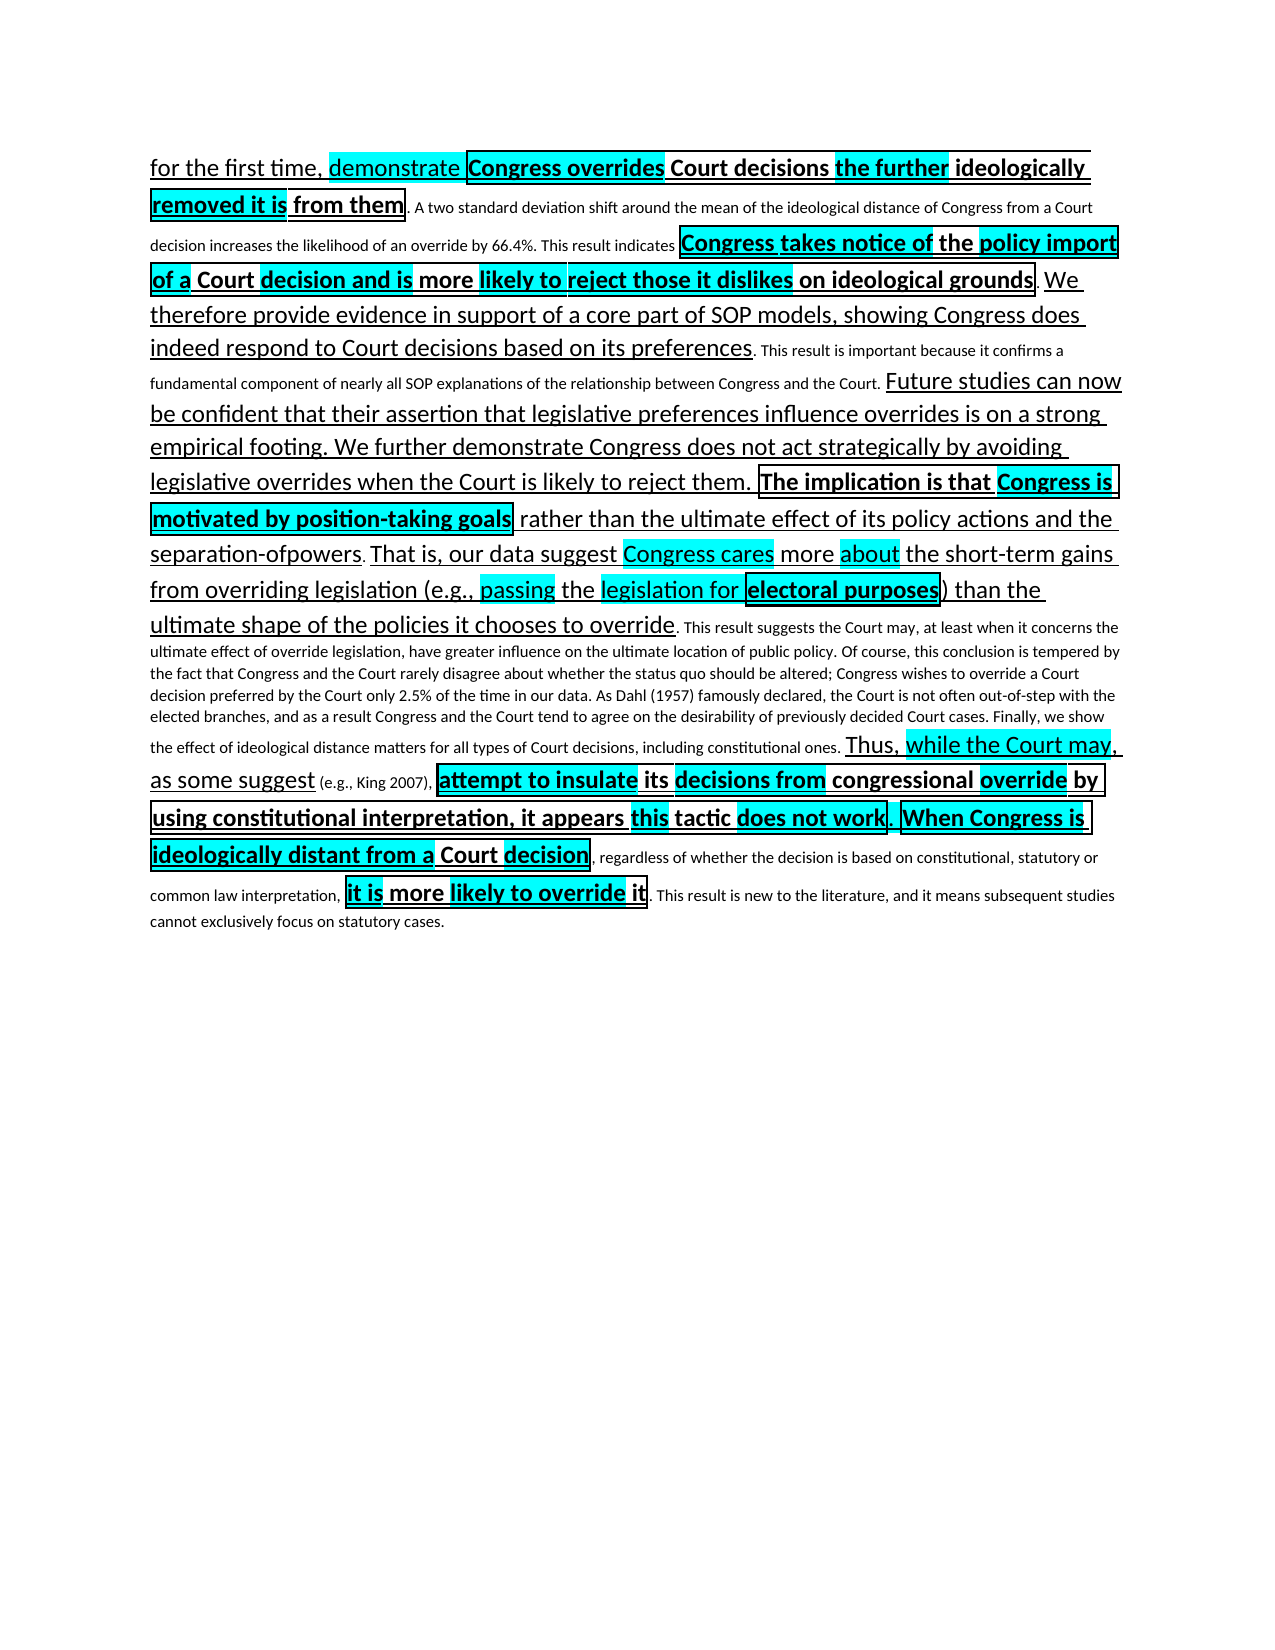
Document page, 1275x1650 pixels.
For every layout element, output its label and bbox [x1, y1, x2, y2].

text [150, 150, 1125, 931]
